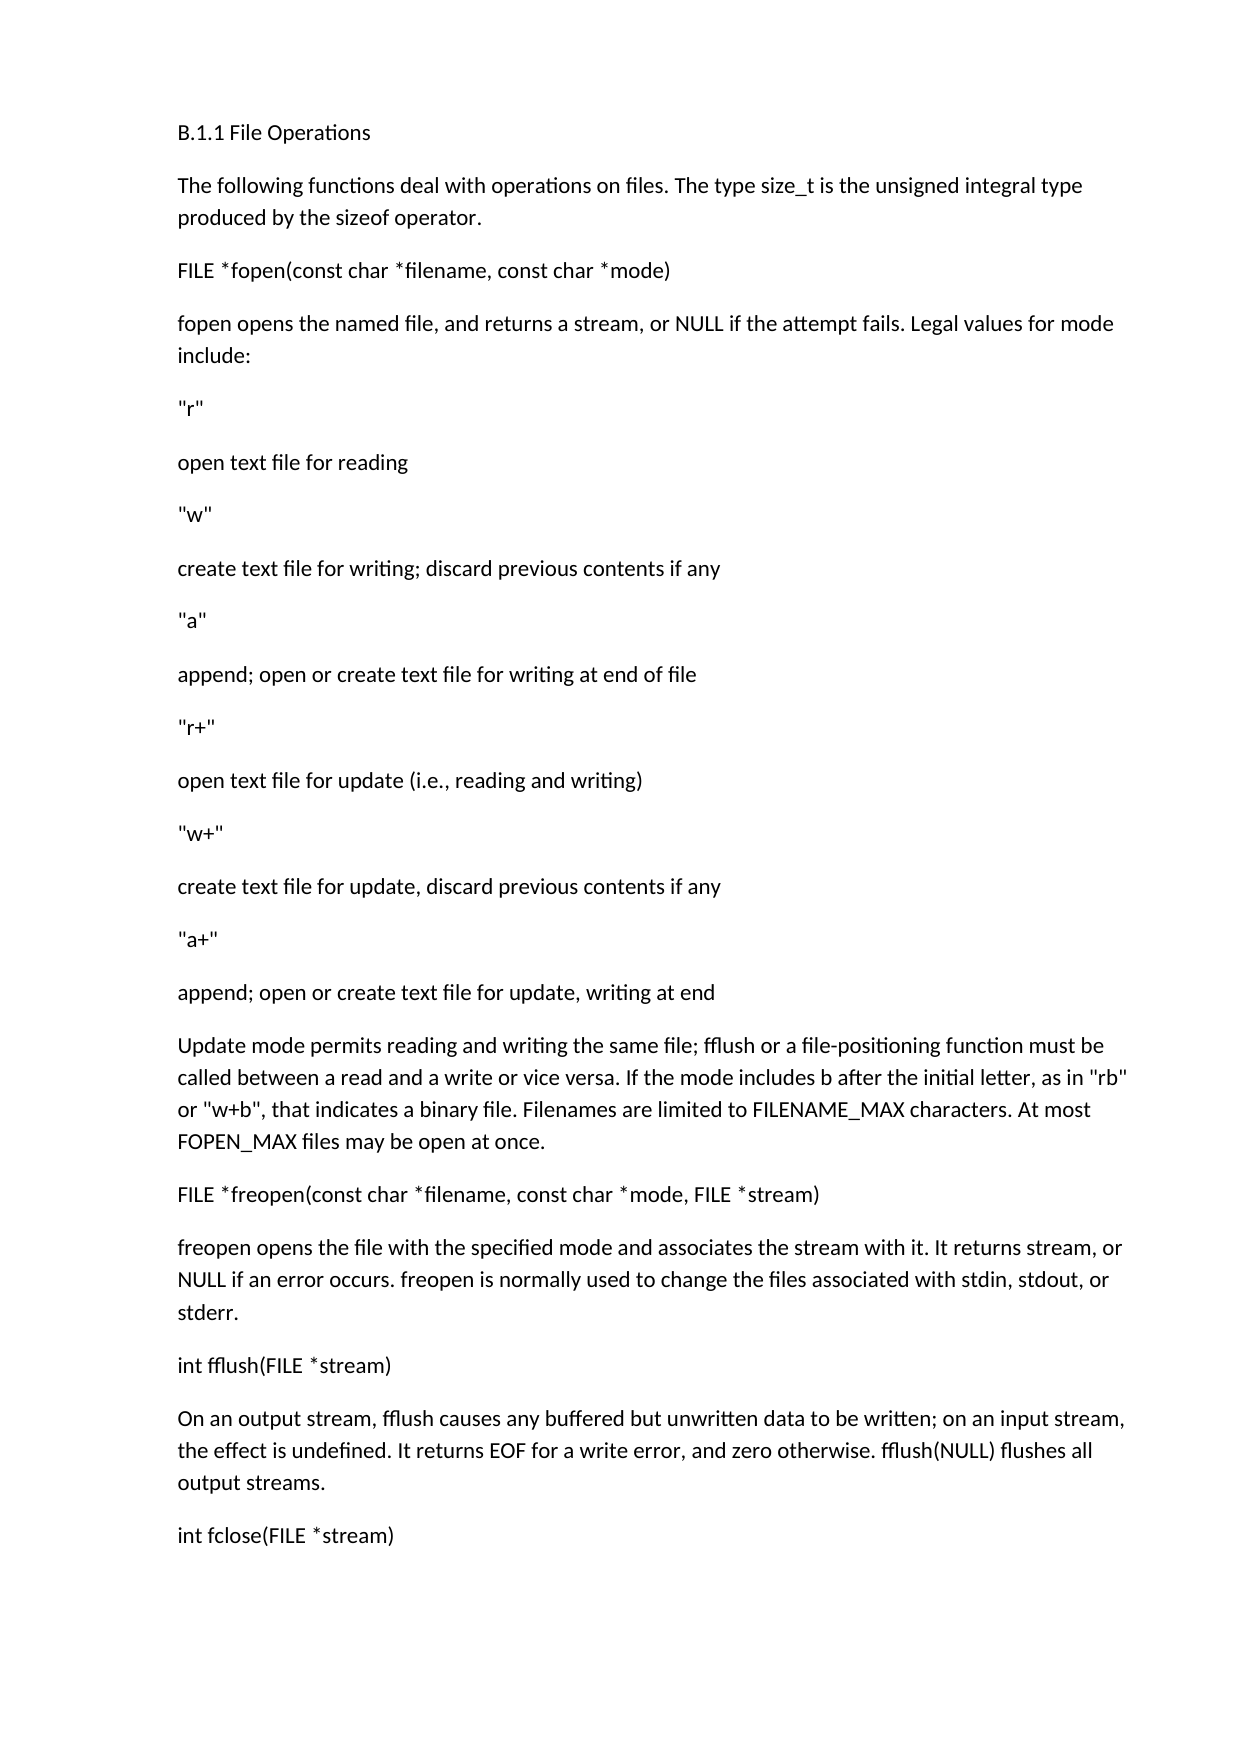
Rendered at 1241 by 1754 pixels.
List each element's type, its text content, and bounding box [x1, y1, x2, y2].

text open text file for update (i.e., reading and writing) [177, 766, 1152, 794]
text create text file for update, discard previous contents if any [177, 872, 1152, 900]
text fopen opens the named file, and returns a stream, or NULL if the attempt fails. Legal values for mode include: [177, 309, 1152, 369]
text "a+" [177, 925, 1152, 953]
text int fflush(FILE *stream) [177, 1351, 1152, 1379]
text Update mode permits reading and writing the same file; fflush or a file-positioning function must be called between a read and a write or vice versa. If the mode includes b after the initial letter, as in "rb" or "w+b", that indicates a binary file. Filenames are limited to FILENAME_MAX characters. At most FOPEN_MAX files may be open at once. [177, 1031, 1152, 1155]
text FILE *freopen(const char *filename, const char *mode, FILE *stream) [177, 1180, 1152, 1208]
text "w+" [177, 819, 1152, 847]
text "r+" [177, 713, 1152, 741]
text open text file for reading [177, 448, 1152, 476]
text On an output stream, fflush causes any buffered but unwritten data to be written; on an input stream, the effect is undefined. It returns EOF for a write error, and zero otherwise. fflush(NULL) flushes all output streams. [177, 1404, 1152, 1496]
text "r" [177, 394, 1152, 423]
text The following functions deal with operations on files. The type size_t is the unsigned integral type produced by the sizeof operator. [177, 171, 1152, 231]
text append; open or create text file for update, writing at end [177, 978, 1152, 1006]
text "a" [177, 607, 1152, 635]
text "w" [177, 501, 1152, 529]
text append; open or create text file for writing at end of file [177, 660, 1152, 688]
text create text file for writing; discard previous contents if any [177, 554, 1152, 582]
text FILE *fopen(const char *filename, const char *mode) [177, 256, 1152, 284]
text B.1.1 File Operations [177, 118, 1152, 146]
text int fclose(FILE *stream) [177, 1521, 1152, 1549]
text freopen opens the file with the specified mode and associates the stream with it. It returns stream, or NULL if an error occurs. freopen is normally used to change the files associated with stdin, stdout, or stderr. [177, 1233, 1152, 1326]
